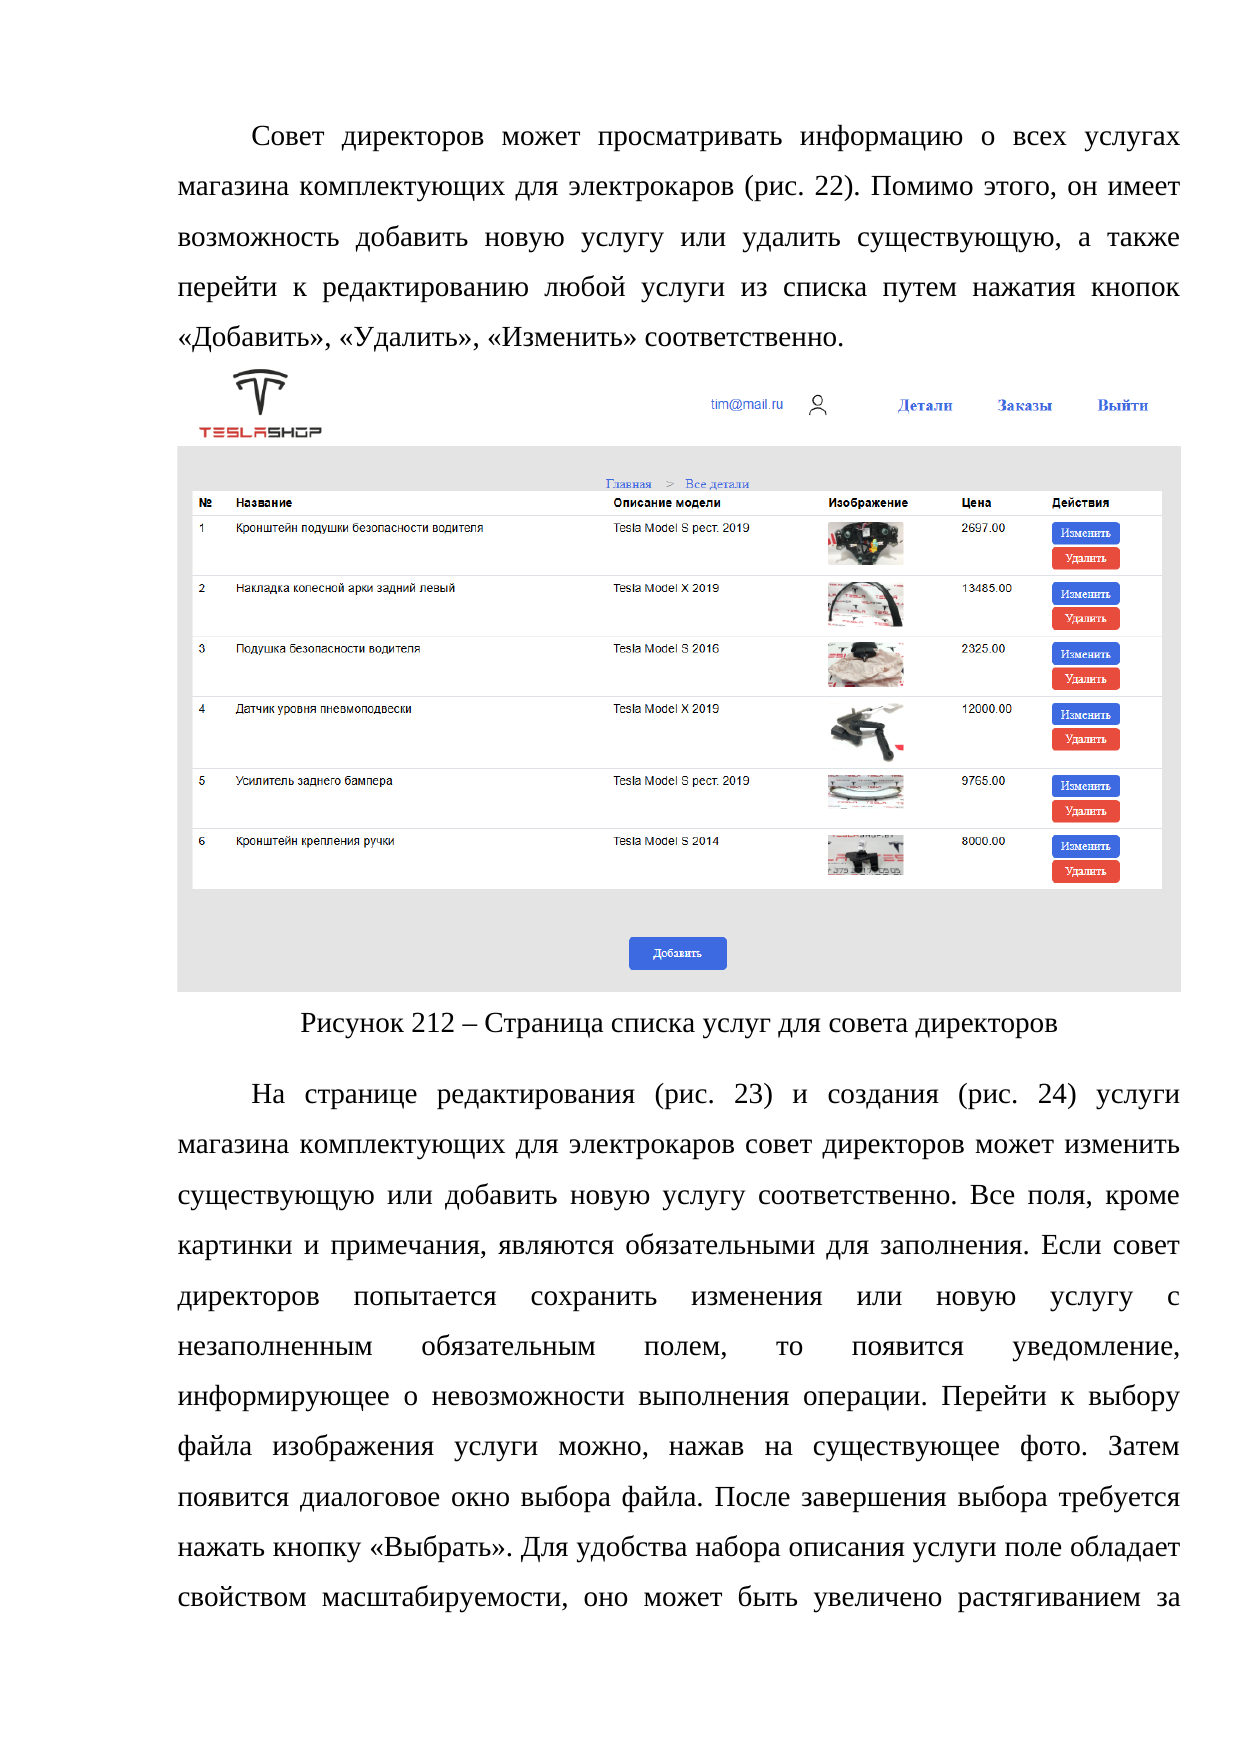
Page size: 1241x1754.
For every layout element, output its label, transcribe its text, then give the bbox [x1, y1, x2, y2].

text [177, 1076, 1181, 1613]
picture [177, 369, 1182, 992]
text Совет директоров может просматривать информацию о всех услугах магазина комплектующих для электрокаров (рис. 22). Помимо этого, он имеет возможность добавить новую услугу или удалить существующую, а также перейти к редактированию любой услуги из списка путем нажатия кнопок «Добавить», «Удалить», «Изменить» соответственно. [177, 118, 1181, 353]
